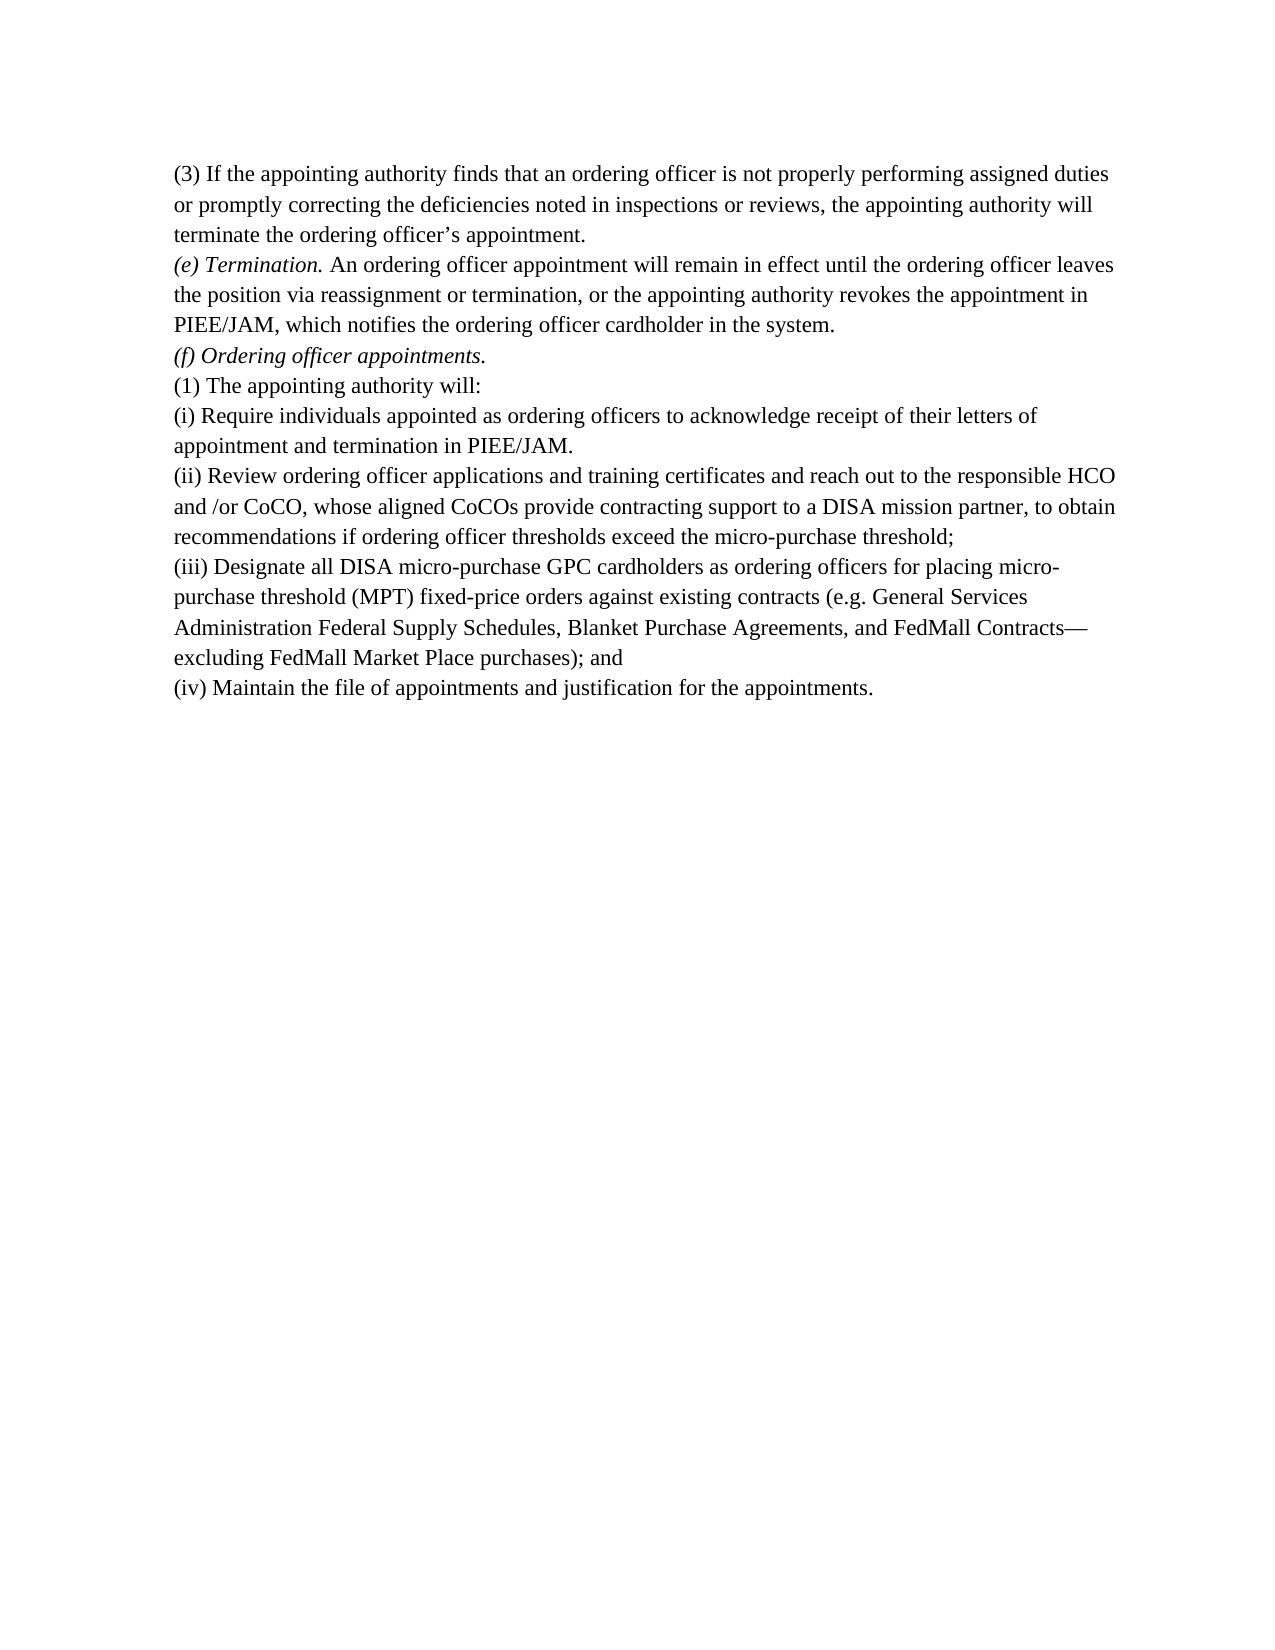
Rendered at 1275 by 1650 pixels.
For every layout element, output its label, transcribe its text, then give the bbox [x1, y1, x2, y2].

text (f) Ordering officer appointments. [163, 331, 1135, 361]
text (ii) Review ordering officer applications and training certificates and reach out to the responsible HCO and /or CoCO, whose aligned CoCOs provide contracting support to a DISA mission partner, to obtain recommendations if ordering officer thresholds exceed the micro-purchase threshold; [163, 452, 1135, 543]
text (iv) Maintain the file of appointments and justification for the appointments. [163, 663, 1135, 711]
text (1) The appointing authority will: [163, 361, 1135, 392]
text (3) If the appointing authority finds that an ordering officer is not properly performing assigned duties or promptly correcting the deficiencies noted in inspections or reviews, the appointing authority will terminate the ordering officer’s appointment. [163, 150, 1135, 241]
text (i) Require individuals appointed as ordering officers to acknowledge receipt of their letters of appointment and termination in PIEE/JAM. [163, 392, 1135, 452]
text (e) Termination. An ordering officer appointment will remain in effect until the ordering officer leaves the position via reassignment or termination, or the appointing authority revokes the appointment in PIEE/JAM, which notifies the ordering officer cardholder in the system. [163, 241, 1135, 331]
text (iii) Designate all DISA micro-purchase GPC cardholders as ordering officers for placing micro-purchase threshold (MPT) fixed-price orders against existing contracts (e.g. General Services Administration Federal Supply Schedules, Blanket Purchase Agreements, and FedMall Contracts—excluding FedMall Market Place purchases); and [163, 543, 1135, 663]
